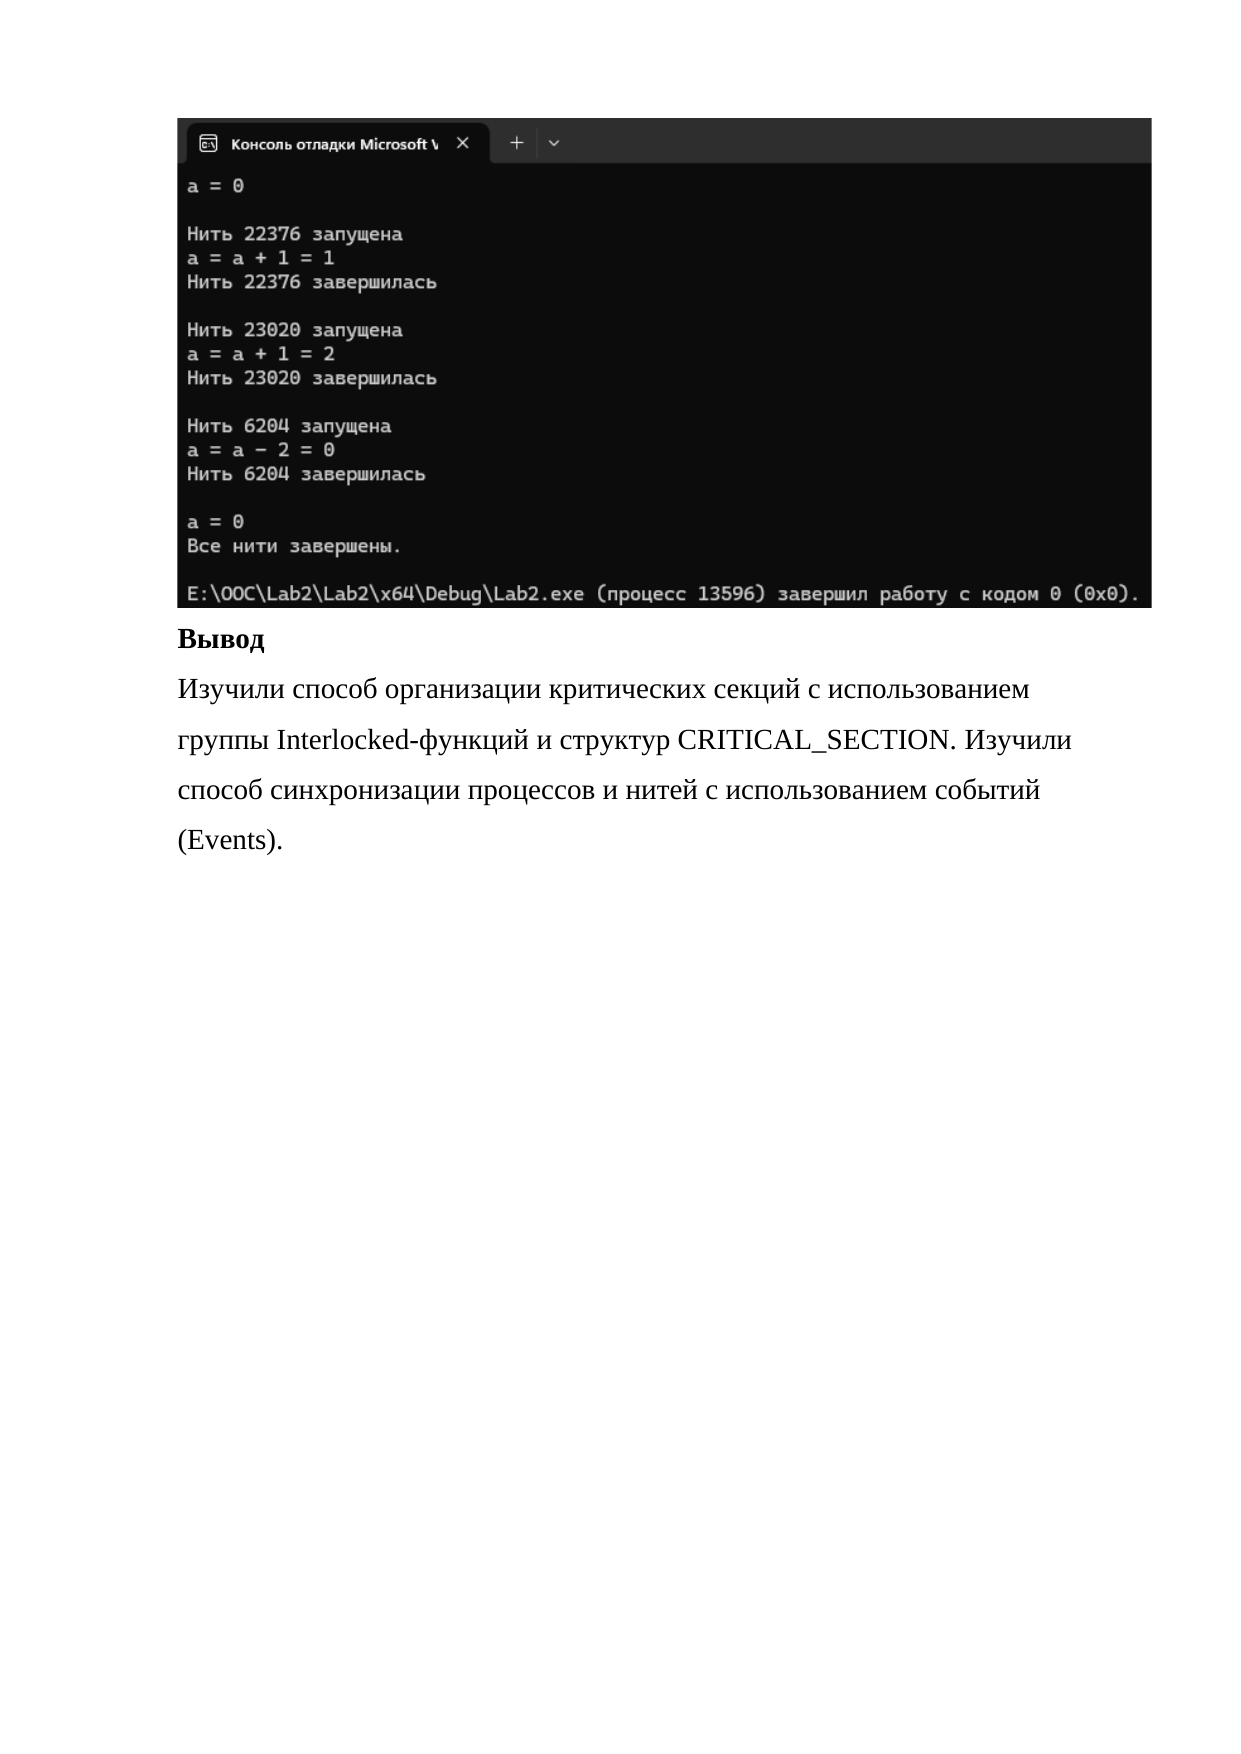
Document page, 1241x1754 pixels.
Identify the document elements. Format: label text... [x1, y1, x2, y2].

text Вывод [177, 621, 1152, 655]
picture [177, 118, 1152, 608]
text способ синхронизации процессов и нитей с использованием событий (Events). [177, 772, 1152, 856]
text Изучили способ организации критических секций с использованием [177, 671, 1152, 705]
text группы Interlocked-функций и структур CRITICAL_SECTION. Изучили [177, 722, 1152, 755]
